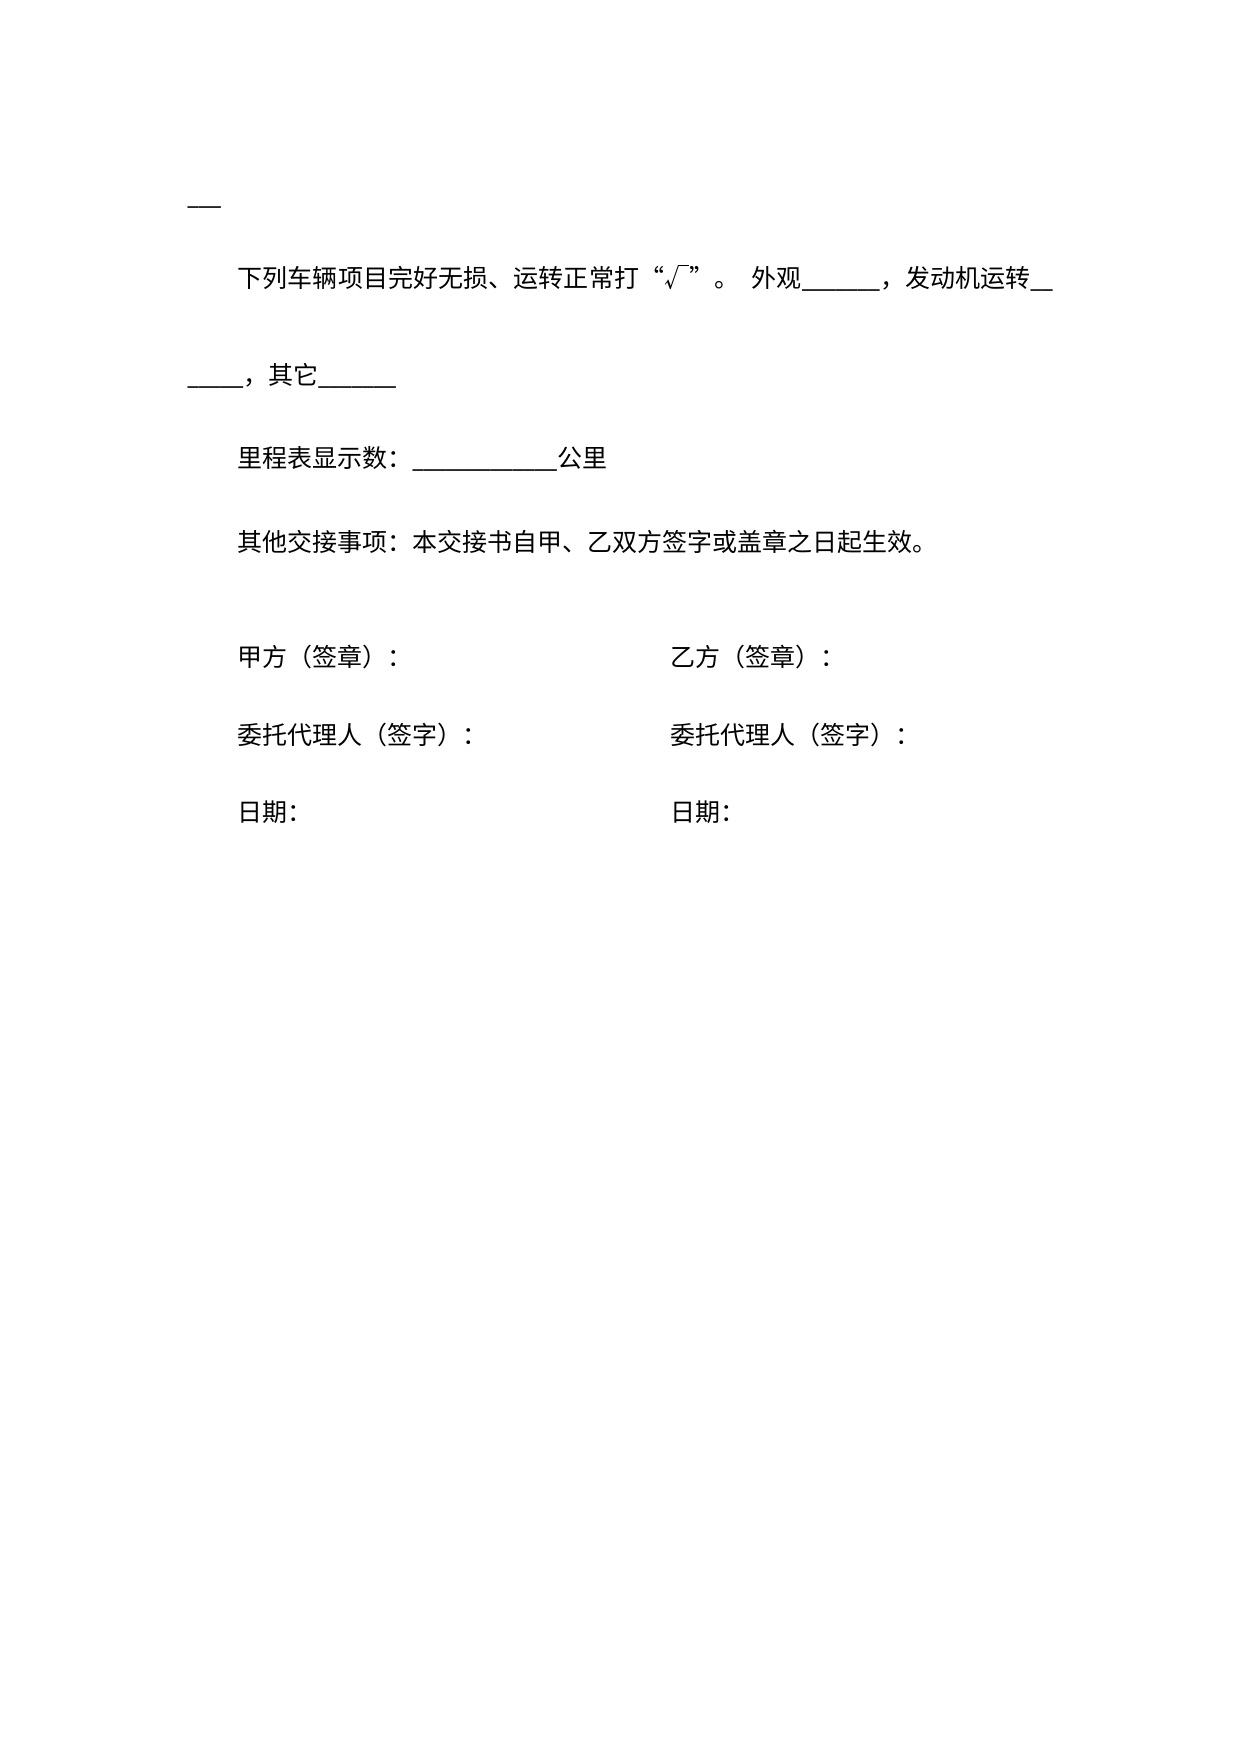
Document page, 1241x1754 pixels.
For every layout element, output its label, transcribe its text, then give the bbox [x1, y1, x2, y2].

table_header 乙方（签章）： [609, 623, 1041, 701]
text 其他交接事项：本交接书自甲、乙双方签字或盖章之日起生效。 [187, 508, 1053, 573]
text 下列车辆项目完好无损、运转正常打“√”。 外观_______，发动机运转_______，其它_______ [187, 244, 1053, 406]
table_cell 委托代理人（签字）： [176, 701, 609, 778]
table_header 甲方（签章）： [176, 623, 609, 701]
table_cell 日期： [609, 778, 1041, 856]
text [187, 162, 1053, 227]
table_cell 日期： [176, 778, 609, 856]
table_cell 委托代理人（签字）： [609, 701, 1041, 778]
text 里程表显示数：_____________公里 [187, 424, 1053, 489]
